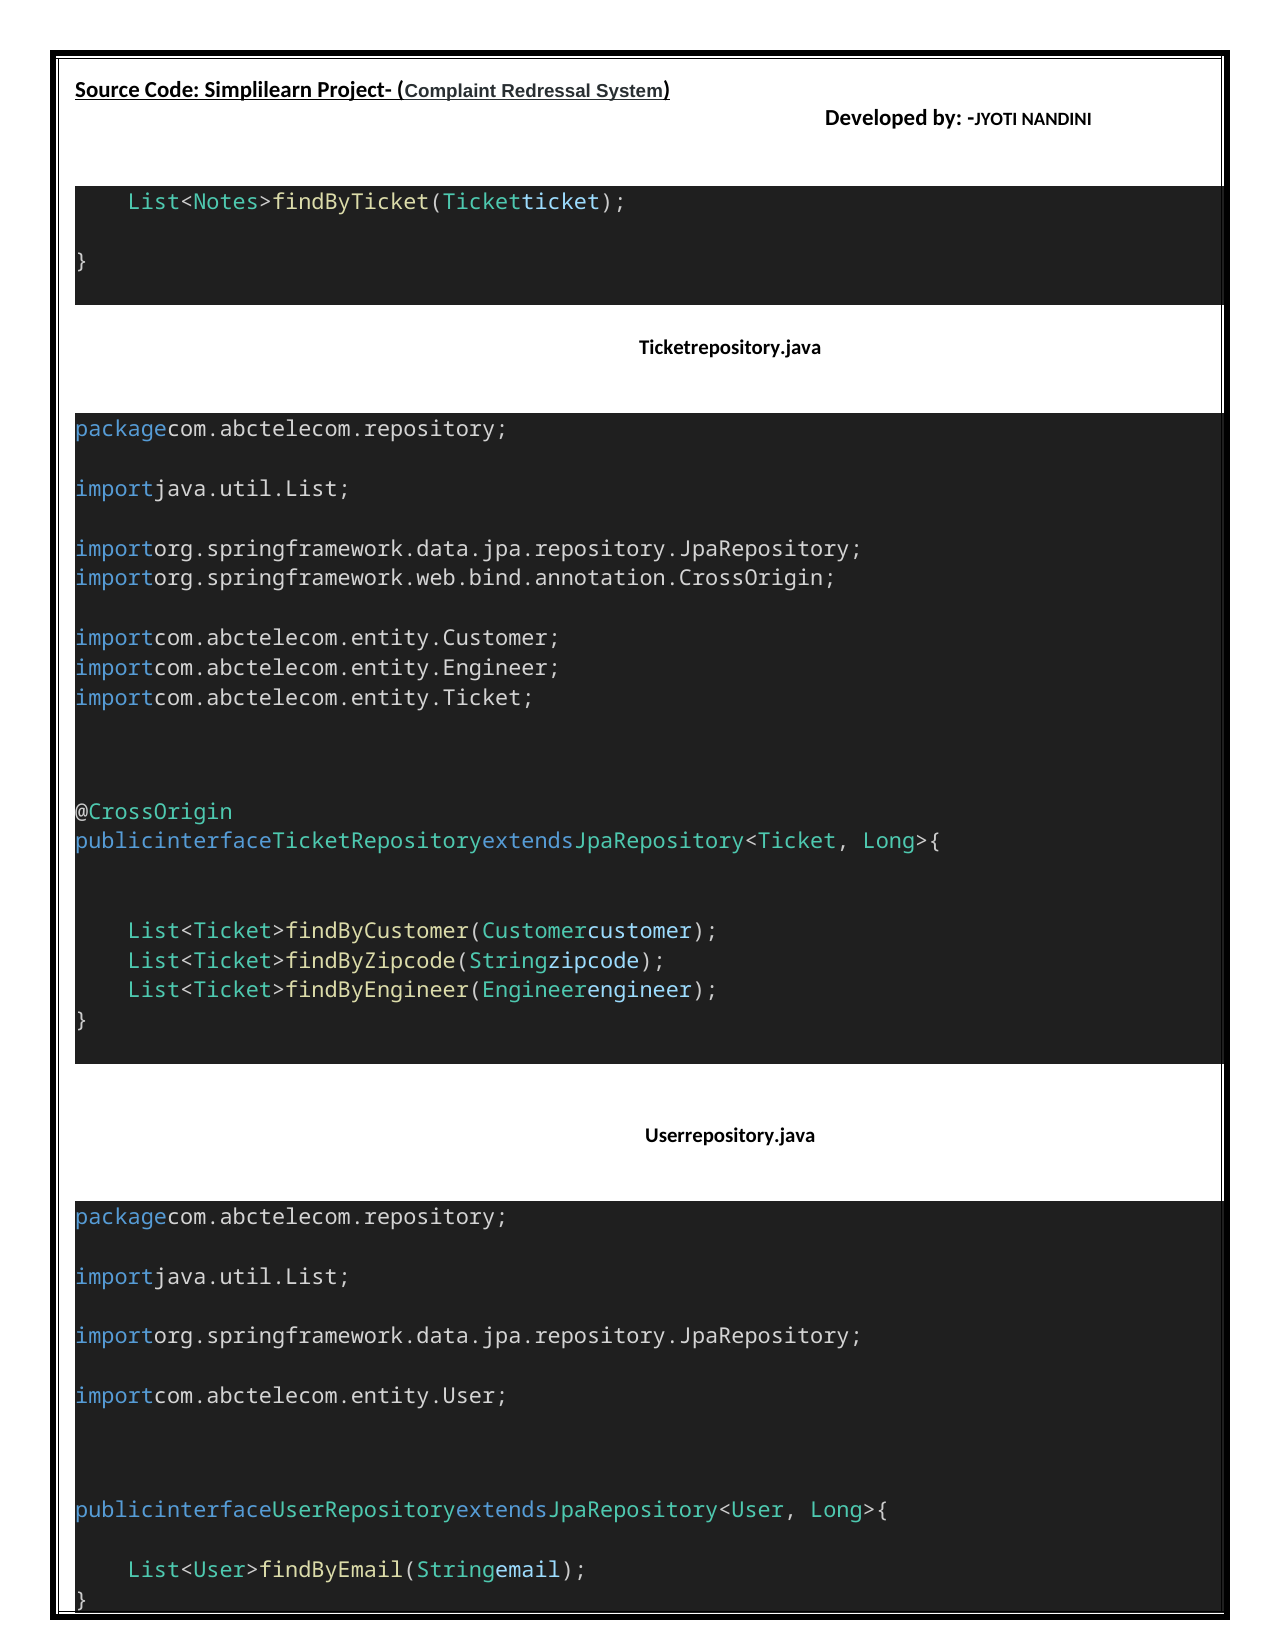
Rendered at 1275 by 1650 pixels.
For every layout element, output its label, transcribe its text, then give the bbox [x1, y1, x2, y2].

text importjava.util.List; [75, 473, 1221, 503]
list Ticketrepository.java [230, 334, 1221, 359]
text List<Ticket>findByEngineer(Engineerengineer); [75, 974, 1221, 1004]
text packagecom.abctelecom.repository; [75, 1201, 1221, 1231]
text publicinterfaceUserRepositoryextendsJpaRepository<User, Long>{ [75, 1494, 1221, 1524]
text importcom.abctelecom.entity.User; [75, 1380, 1221, 1410]
text List<User>findByEmail(Stringemail); [75, 1554, 1221, 1584]
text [75, 1321, 1221, 1350]
text importcom.abctelecom.entity.Customer; [75, 622, 1221, 652]
text List<Ticket>findByCustomer(Customercustomer); [75, 915, 1221, 945]
text packagecom.abctelecom.repository; [75, 413, 1221, 443]
text importorg.springframework.web.bind.annotation.CrossOrigin; [75, 562, 1221, 592]
text importcom.abctelecom.entity.Ticket; [75, 681, 1221, 711]
text @CrossOrigin [75, 796, 1221, 826]
text importjava.util.List; [75, 1261, 1221, 1291]
text List<Ticket>findByZipcode(Stringzipcode); [75, 945, 1221, 974]
text } [75, 245, 1221, 275]
text publicinterfaceTicketRepositoryextendsJpaRepository<Ticket, Long>{ [75, 826, 1221, 855]
text } [75, 1004, 1221, 1034]
text importorg.springframework.data.jpa.repository.JpaRepository; [75, 532, 1221, 562]
text } [75, 1584, 1221, 1611]
text List<Notes>findByTicket(Ticketticket); [75, 186, 1221, 216]
text importcom.abctelecom.entity.Engineer; [75, 652, 1221, 681]
list Userrepository.java [230, 1122, 1221, 1148]
